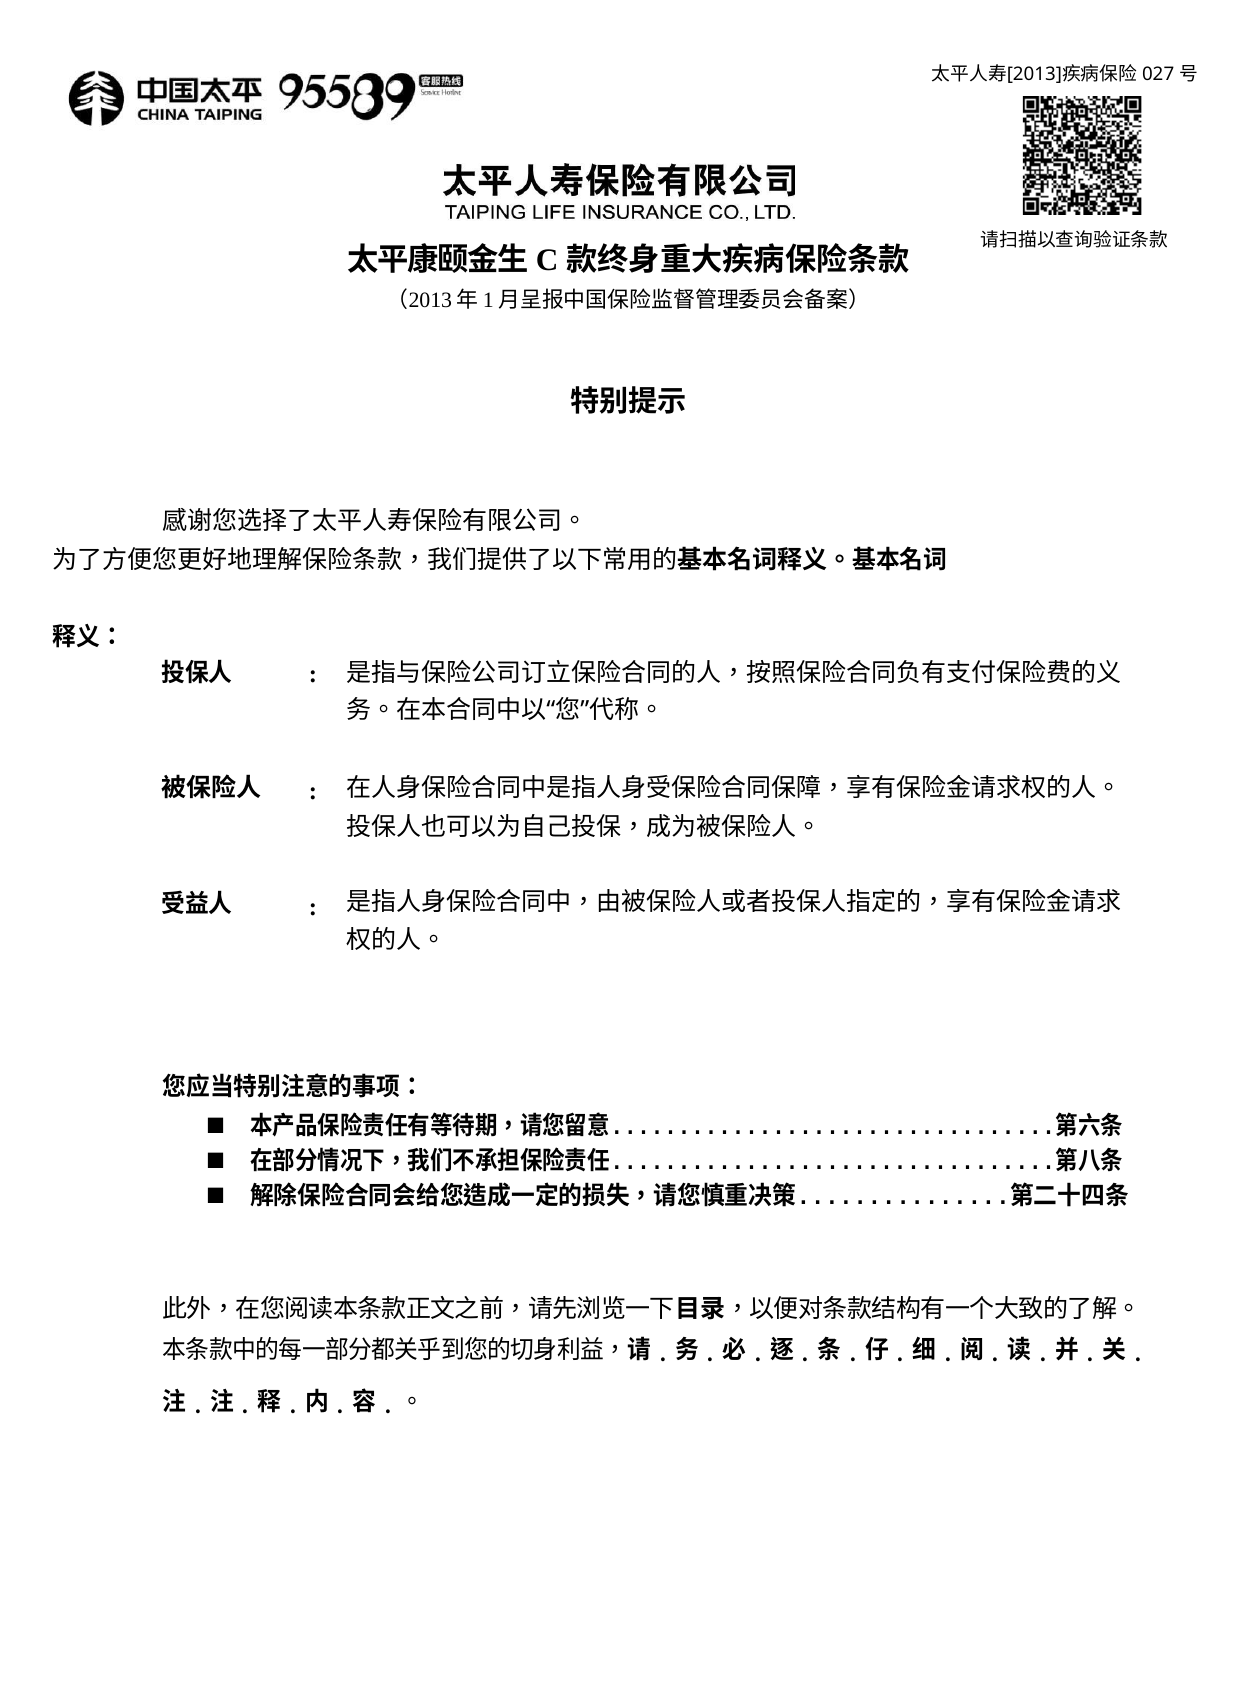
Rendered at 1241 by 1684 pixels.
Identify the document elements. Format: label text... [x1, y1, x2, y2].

picture [443, 163, 795, 221]
list 在部分情况下，我们不承担保险责任.................................第八条 [206, 1143, 1207, 1177]
text 感谢您选择了太平人寿保险有限公司。 [162, 503, 1207, 537]
list 本产品保险责任有等待期，请您留意.................................第六条 [206, 1108, 1207, 1142]
text 特别提示 [342, 381, 914, 420]
picture [63, 58, 469, 140]
text 为了方便您更好地理解保险条款，我们提供了以下常用的基本名词释义。基本名词释义： [52, 541, 963, 653]
list 解除保险合同会给您造成一定的损失，请您慎重决策...............第二十四条 [206, 1178, 1207, 1212]
text 您应当特别注意的事项： [162, 1069, 1207, 1103]
text 太平康颐金生 C 款终身重大疾病保险条款 [342, 176, 914, 279]
text 此外，在您阅读本条款正文之前，请先浏览一下目录，以便对条款结构有一个大致的了解。本条款中的每一部分都关乎到您的切身利益，请．务．必．逐．条．仔．细．阅．读．并．关．注．注．释．内．容．。 [162, 1291, 1157, 1429]
text （2013年1月呈报中国保险监督管理委员会备案） [342, 284, 914, 314]
text 请扫描以查询验证条款 [981, 226, 1207, 252]
picture [1022, 96, 1142, 215]
text 太平人寿[2013]疾病保险 027 号 [932, 60, 1207, 86]
